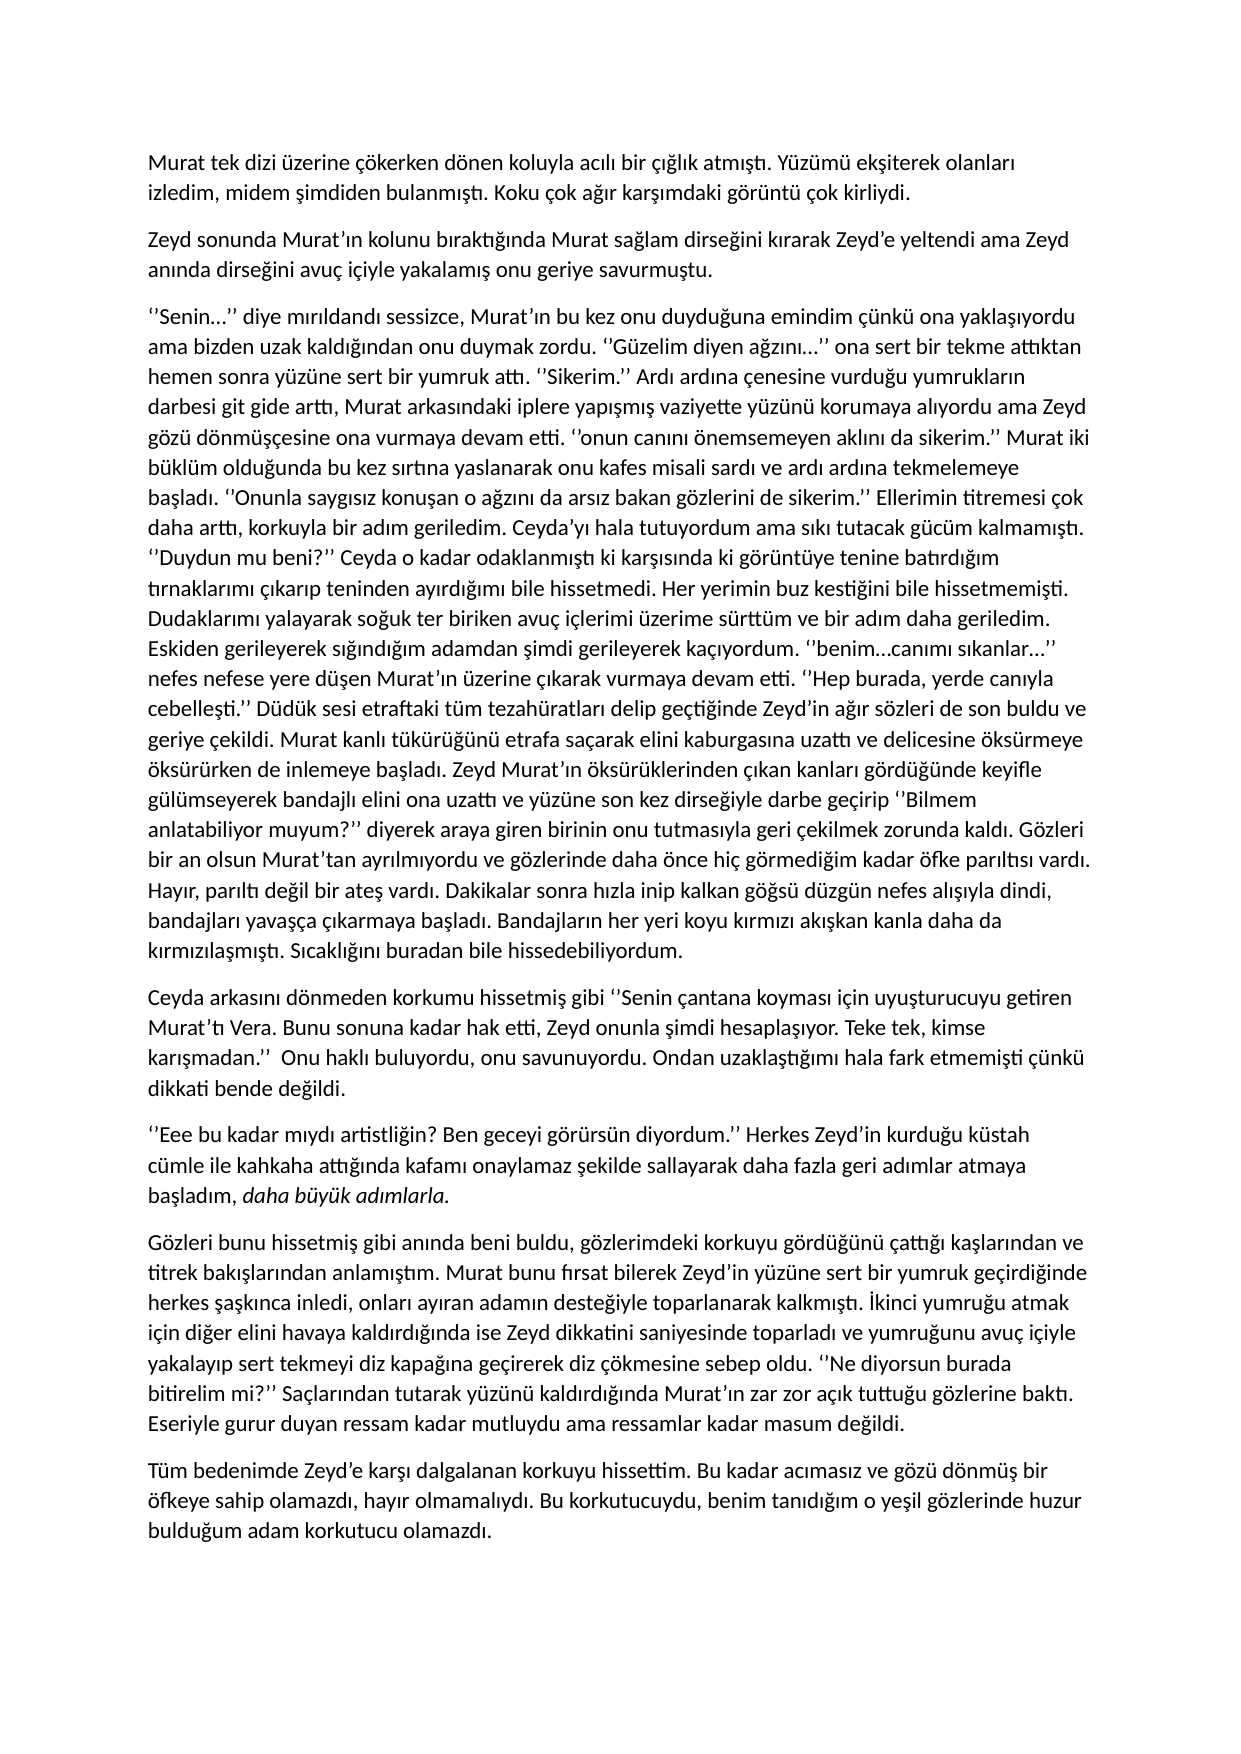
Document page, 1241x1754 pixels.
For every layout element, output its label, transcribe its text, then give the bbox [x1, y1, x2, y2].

text Tüm bedenimde Zeyd’e karşı dalgalanan korkuyu hissettim. Bu kadar acımasız ve gözü dönmüş bir öfkeye sahip olamazdı, hayır olmamalıydı. Bu korkutucuydu, benim tanıdığım o yeşil gözlerinde huzur bulduğum adam korkutucu olamazdı. [148, 1456, 1093, 1544]
text Gözleri bunu hissetmiş gibi anında beni buldu, gözlerimdeki korkuyu gördüğünü çattığı kaşlarından ve titrek bakışlarından anlamıştım. Murat bunu fırsat bilerek Zeyd’in yüzüne sert bir yumruk geçirdiğinde herkes şaşkınca inledi, onları ayıran adamın desteğiyle toparlanarak kalkmıştı. İkinci yumruğu atmak için diğer elini havaya kaldırdığında ise Zeyd dikkatini saniyesinde toparladı ve yumruğunu avuç içiyle yakalayıp sert tekmeyi diz kapağına geçirerek diz çökmesine sebep oldu. ‘’Ne diyorsun burada bitirelim mi?’’ Saçlarından tutarak yüzünü kaldırdığında Murat’ın zar zor açık tuttuğu gözlerine baktı. Eseriyle gurur duyan ressam kadar mutluydu ama ressamlar kadar masum değildi. [148, 1228, 1093, 1437]
text Zeyd sonunda Murat’ın kolunu bıraktığında Murat sağlam dirseğini kırarak Zeyd’e yeltendi ama Zeyd anında dirseğini avuç içiyle yakalamış onu geriye savurmuştu. [148, 225, 1093, 283]
text ‘’Eee bu kadar mıydı artistliğin? Ben geceyi görürsün diyordum.’’ Herkes Zeyd’in kurduğu küstah cümle ile kahkaha attığında kafamı onaylamaz şekilde sallayarak daha fazla geri adımlar atmaya başladım, daha büyük adımlarla. [148, 1121, 1093, 1209]
text Ceyda arkasını dönmeden korkumu hissetmiş gibi ‘’Senin çantana koyması için uyuşturucuyu getiren Murat’tı Vera. Bunu sonuna kadar hak etti, Zeyd onunla şimdi hesaplaşıyor. Teke tek, kimse karışmadan.’’ Onu haklı buluyordu, onu savunuyordu. Ondan uzaklaştığımı hala fark etmemişti çünkü dikkati bende değildi. [148, 983, 1093, 1102]
text ‘’Senin…’’ diye mırıldandı sessizce, Murat’ın bu kez onu duyduğuna emindim çünkü ona yaklaşıyordu ama bizden uzak kaldığından onu duymak zordu. ‘’Güzelim diyen ağzını…’’ ona sert bir tekme attıktan hemen sonra yüzüne sert bir yumruk attı. ‘’Sikerim.’’ Ardı ardına çenesine vurduğu yumrukların darbesi git gide arttı, Murat arkasındaki iplere yapışmış vaziyette yüzünü korumaya alıyordu ama Zeyd gözü dönmüşçesine ona vurmaya devam etti. ‘’onun canını önemsemeyen aklını da sikerim.’’ Murat iki büklüm olduğunda bu kez sırtına yaslanarak onu kafes misali sardı ve ardı ardına tekmelemeye başladı. ‘’Onunla saygısız konuşan o ağzını da arsız bakan gözlerini de sikerim.’’ Ellerimin titremesi çok daha arttı, korkuyla bir adım geriledim. Ceyda’yı hala tutuyordum ama sıkı tutacak gücüm kalmamıştı. ‘’Duydun mu beni?’’ Ceyda o kadar odaklanmıştı ki karşısında ki görüntüye tenine batırdığım tırnaklarımı çıkarıp teninden ayırdığımı bile hissetmedi. Her yerimin buz kestiğini bile hissetmemişti. Dudaklarımı yalayarak soğuk ter biriken avuç içlerimi üzerime sürttüm ve bir adım daha geriledim. Eskiden gerileyerek sığındığım adamdan şimdi gerileyerek kaçıyordum. ‘’benim…canımı sıkanlar…’’ nefes nefese yere düşen Murat’ın üzerine çıkarak vurmaya devam etti. ‘’Hep burada, yerde canıyla cebelleşti.’’ Düdük sesi etraftaki tüm tezahüratları delip geçtiğinde Zeyd’in ağır sözleri de son buldu ve geriye çekildi. Murat kanlı tükürüğünü etrafa saçarak elini kaburgasına uzattı ve delicesine öksürmeye öksürürken de inlemeye başladı. Zeyd Murat’ın öksürüklerinden çıkan kanları gördüğünde keyifle gülümseyerek bandajlı elini ona uzattı ve yüzüne son kez dirseğiyle darbe geçirip ‘’Bilmem anlatabiliyor muyum?’’ diyerek araya giren birinin onu tutmasıyla geri çekilmek zorunda kaldı. Gözleri bir an olsun Murat’tan ayrılmıyordu ve gözlerinde daha önce hiç görmediğim kadar öfke parıltısı vardı. Hayır, parıltı değil bir ateş vardı. Dakikalar sonra hızla inip kalkan göğsü düzgün nefes alışıyla dindi, bandajları yavaşça çıkarmaya başladı. Bandajların her yeri koyu kırmızı akışkan kanla daha da kırmızılaşmıştı. Sıcaklığını buradan bile hissedebiliyordum. [148, 302, 1093, 964]
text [148, 148, 1093, 206]
